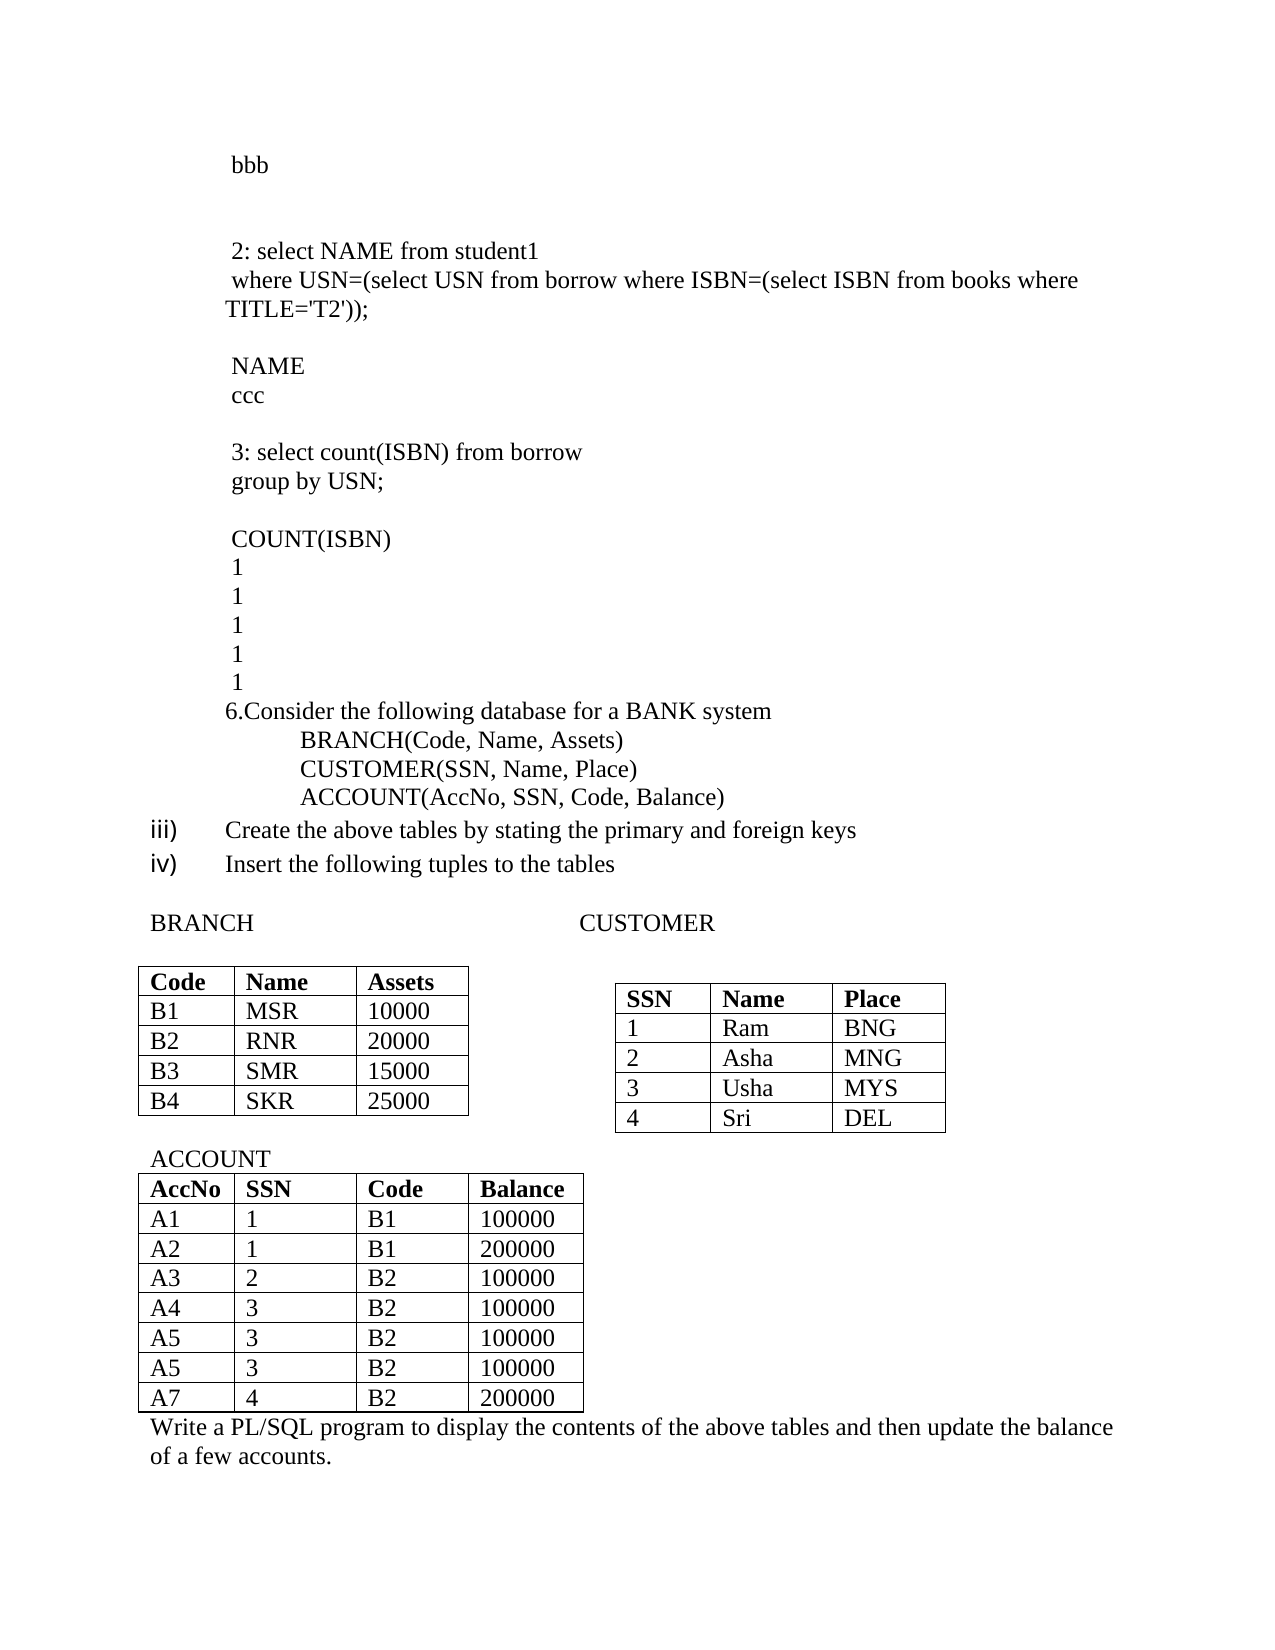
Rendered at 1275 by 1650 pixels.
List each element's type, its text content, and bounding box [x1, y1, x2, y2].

table_cell 2 [616, 1043, 710, 1072]
table_cell B2 [357, 1323, 468, 1352]
table_cell Usha [711, 1073, 832, 1102]
table_cell B2 [357, 1383, 468, 1411]
table_cell A5 [139, 1353, 234, 1382]
table_cell B2 [357, 1293, 468, 1322]
table_cell 100000 [469, 1204, 583, 1233]
table_cell MNG [833, 1043, 945, 1072]
table_header Code [357, 1174, 468, 1203]
text BRANCH CUSTOMER [150, 908, 1125, 937]
table_cell 200000 [469, 1234, 583, 1262]
table_cell MSR [235, 996, 356, 1025]
text CUSTOMER(SSN, Name, Place) [225, 754, 1125, 782]
table_header SSN [235, 1174, 356, 1203]
table_cell 2 [235, 1264, 356, 1292]
table_cell 100000 [469, 1293, 583, 1322]
table_cell 10000 [357, 996, 468, 1025]
table_cell B1 [357, 1234, 468, 1262]
table_cell 3 [235, 1323, 356, 1352]
table_header AccNo [139, 1174, 234, 1203]
text Write a PL/SQL program to display the contents of the above tables and then update the balance of a few accounts. [150, 1412, 1125, 1470]
table_cell Ram [711, 1014, 832, 1042]
table_header Place [833, 984, 945, 1012]
table_cell B4 [139, 1086, 234, 1114]
table_cell 100000 [469, 1264, 583, 1292]
table_cell MYS [833, 1073, 945, 1102]
list Insert the following tuples to the tables [150, 845, 1125, 879]
table_cell 1 [235, 1234, 356, 1262]
table_cell BNG [833, 1014, 945, 1042]
table_cell 25000 [357, 1086, 468, 1114]
table_cell SKR [235, 1086, 356, 1114]
table_cell A5 [139, 1323, 234, 1352]
table_cell B1 [139, 996, 234, 1025]
table_cell Asha [711, 1043, 832, 1072]
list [187, 150, 1125, 725]
table_cell 200000 [469, 1383, 583, 1411]
text ACCOUNT(AccNo, SSN, Code, Balance) [225, 782, 1125, 811]
table_cell B1 [357, 1204, 468, 1233]
table_cell 1 [616, 1014, 710, 1042]
table_header Code [139, 967, 234, 995]
table_cell 3 [616, 1073, 710, 1102]
list Create the above tables by stating the primary and foreign keys [150, 811, 1125, 845]
table_cell DEL [833, 1103, 945, 1132]
text BRANCH(Code, Name, Assets) [225, 725, 1125, 754]
table_cell B2 [139, 1026, 234, 1055]
table_cell 20000 [357, 1026, 468, 1055]
table_cell Sri [711, 1103, 832, 1132]
table_cell A2 [139, 1234, 234, 1262]
table_cell SMR [235, 1056, 356, 1085]
table_cell 1 [235, 1204, 356, 1233]
table_cell 4 [616, 1103, 710, 1132]
table_header Name [711, 984, 832, 1012]
table_cell 100000 [469, 1323, 583, 1352]
table_cell 3 [235, 1293, 356, 1322]
table_cell A4 [139, 1293, 234, 1322]
table_cell A3 [139, 1264, 234, 1292]
table_header Balance [469, 1174, 583, 1203]
table_header Name [235, 967, 356, 995]
table_cell B2 [357, 1264, 468, 1292]
table_cell B3 [139, 1056, 234, 1085]
table_header Assets [357, 967, 468, 995]
table_cell B2 [357, 1353, 468, 1382]
table_cell 3 [235, 1353, 356, 1382]
table_cell 4 [235, 1383, 356, 1411]
table_header SSN [616, 984, 710, 1012]
table_cell 100000 [469, 1353, 583, 1382]
table_cell RNR [235, 1026, 356, 1055]
table_cell 15000 [357, 1056, 468, 1085]
text ACCOUNT [150, 1144, 1125, 1173]
table_cell A7 [139, 1383, 234, 1411]
table_cell A1 [139, 1204, 234, 1233]
